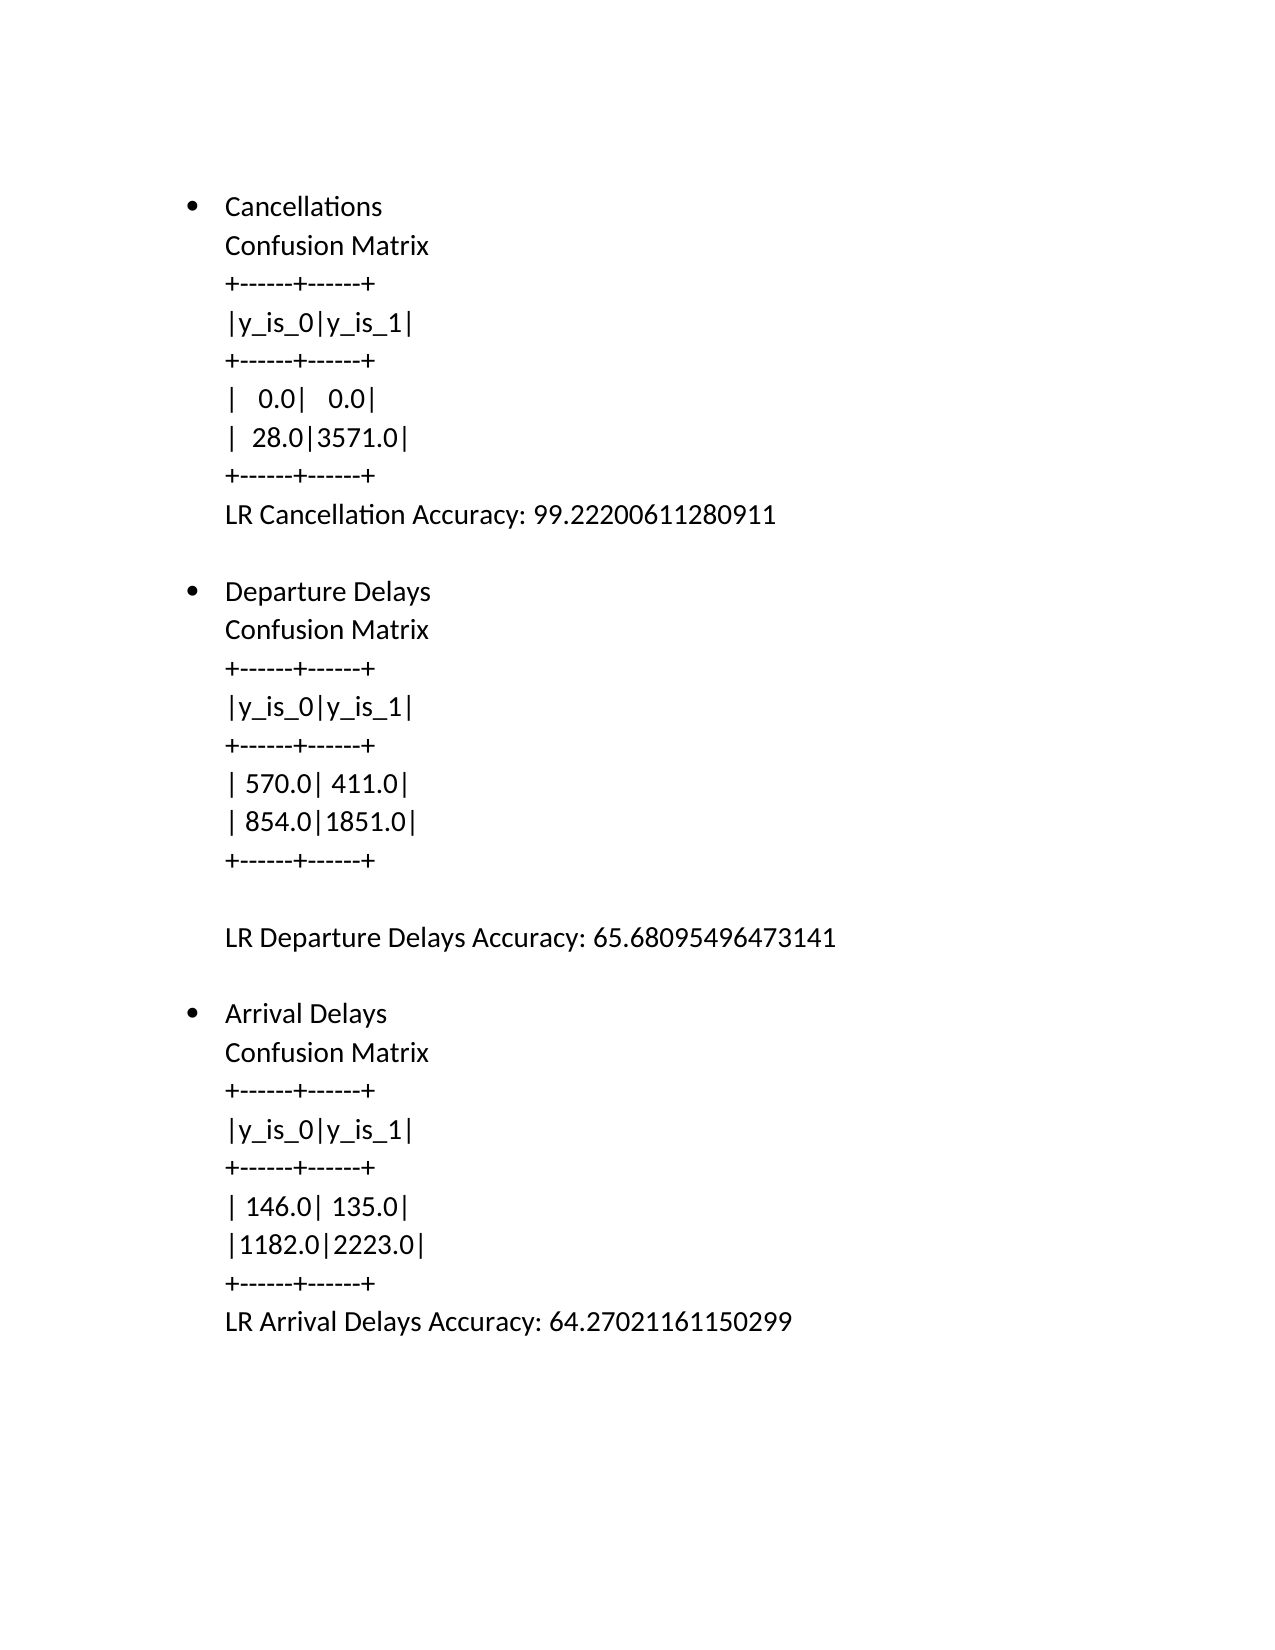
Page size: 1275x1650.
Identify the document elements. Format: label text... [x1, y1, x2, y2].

list +------+------+ [225, 1265, 1125, 1300]
list Arrival Delays [187, 996, 1125, 1031]
list Confusion Matrix [225, 611, 1125, 647]
list |y_is_0|y_is_1| [225, 1111, 1125, 1147]
list +------+------+ [225, 265, 1125, 301]
list | 146.0| 135.0| [225, 1188, 1125, 1223]
list | 854.0|1851.0| [225, 803, 1125, 839]
list +------+------+ [225, 457, 1125, 493]
list Confusion Matrix [225, 1034, 1125, 1070]
list Departure Delays [187, 573, 1125, 608]
list |y_is_0|y_is_1| [225, 688, 1125, 724]
list LR Departure Delays Accuracy: 65.68095496473141 [225, 919, 1125, 954]
list | 0.0| 0.0| [225, 381, 1125, 416]
list +------+------+ [225, 1149, 1125, 1185]
list +------+------+ [225, 342, 1125, 378]
list +------+------+ [225, 1072, 1125, 1108]
list +------+------+ [225, 842, 1125, 877]
list | 28.0|3571.0| [225, 419, 1125, 455]
list Confusion Matrix [225, 227, 1125, 262]
list +------+------+ [225, 650, 1125, 685]
list Cancellations [187, 188, 1125, 224]
list | 570.0| 411.0| [225, 765, 1125, 801]
list |y_is_0|y_is_1| [225, 304, 1125, 339]
list LR Arrival Delays Accuracy: 64.27021161150299 [225, 1303, 1125, 1339]
list |1182.0|2223.0| [225, 1226, 1125, 1262]
list LR Cancellation Accuracy: 99.22200611280911 [225, 496, 1125, 532]
list +------+------+ [225, 727, 1125, 762]
